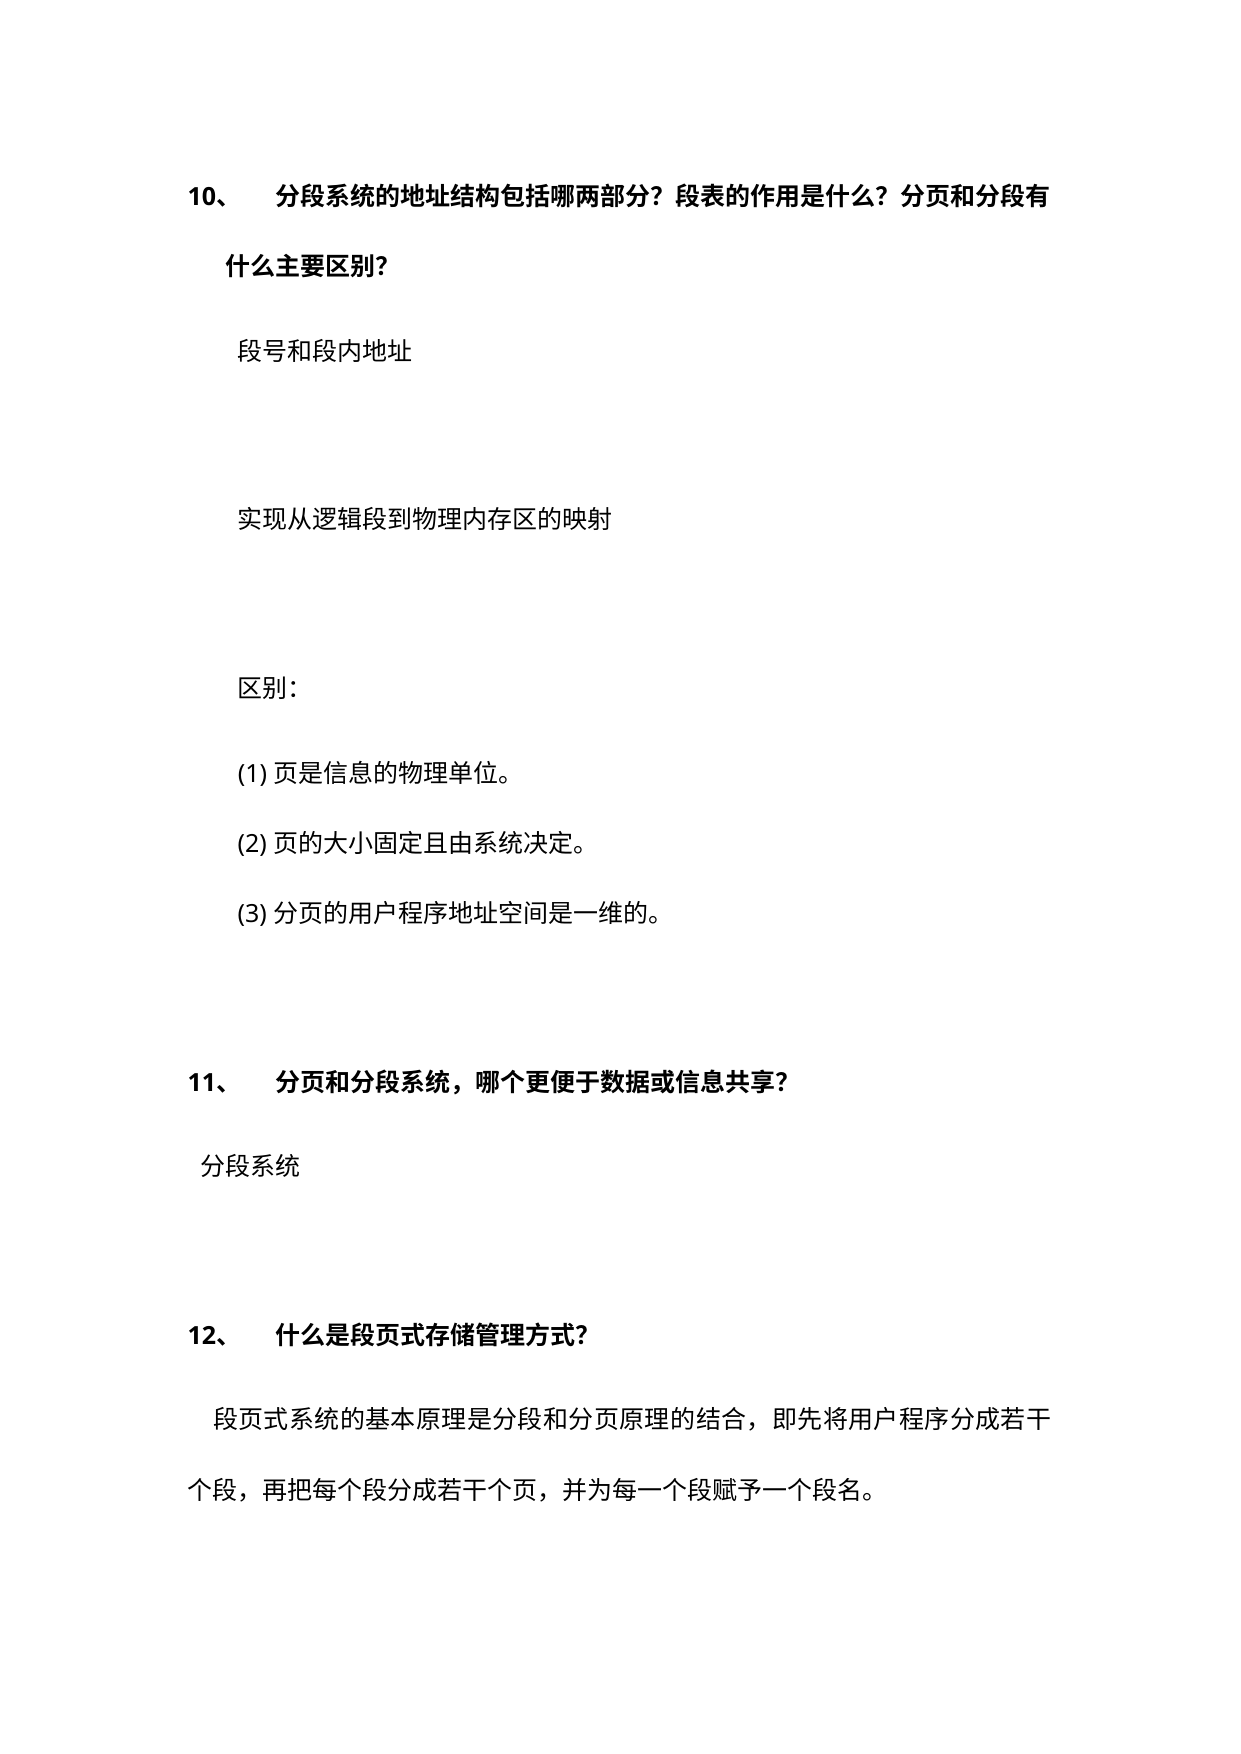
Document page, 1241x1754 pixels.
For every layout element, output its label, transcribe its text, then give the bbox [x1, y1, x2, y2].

list 什么是段页式存储管理方式？ [187, 1301, 1053, 1366]
text (1) 页是信息的物理单位。 (2) 页的大小固定且由系统决定。 (3) 分页的用户程序地址空间是一维的。 [187, 739, 1053, 944]
text 区别： [187, 654, 1053, 719]
list 分页和分段系统，哪个更便于数据或信息共享？ [187, 1048, 1053, 1113]
text 段号和段内地址 [187, 317, 1053, 382]
list 分段系统的地址结构包括哪两部分？段表的作用是什么？分页和分段有什么主要区别？ [187, 162, 1053, 297]
text 实现从逻辑段到物理内存区的映射 [187, 485, 1053, 550]
text 段页式系统的基本原理是分段和分页原理的结合，即先将用户程序分成若干个段，再把每个段分成若干个页，并为每一个段赋予一个段名。 [187, 1386, 1053, 1521]
text 分段系统 [187, 1132, 1053, 1197]
